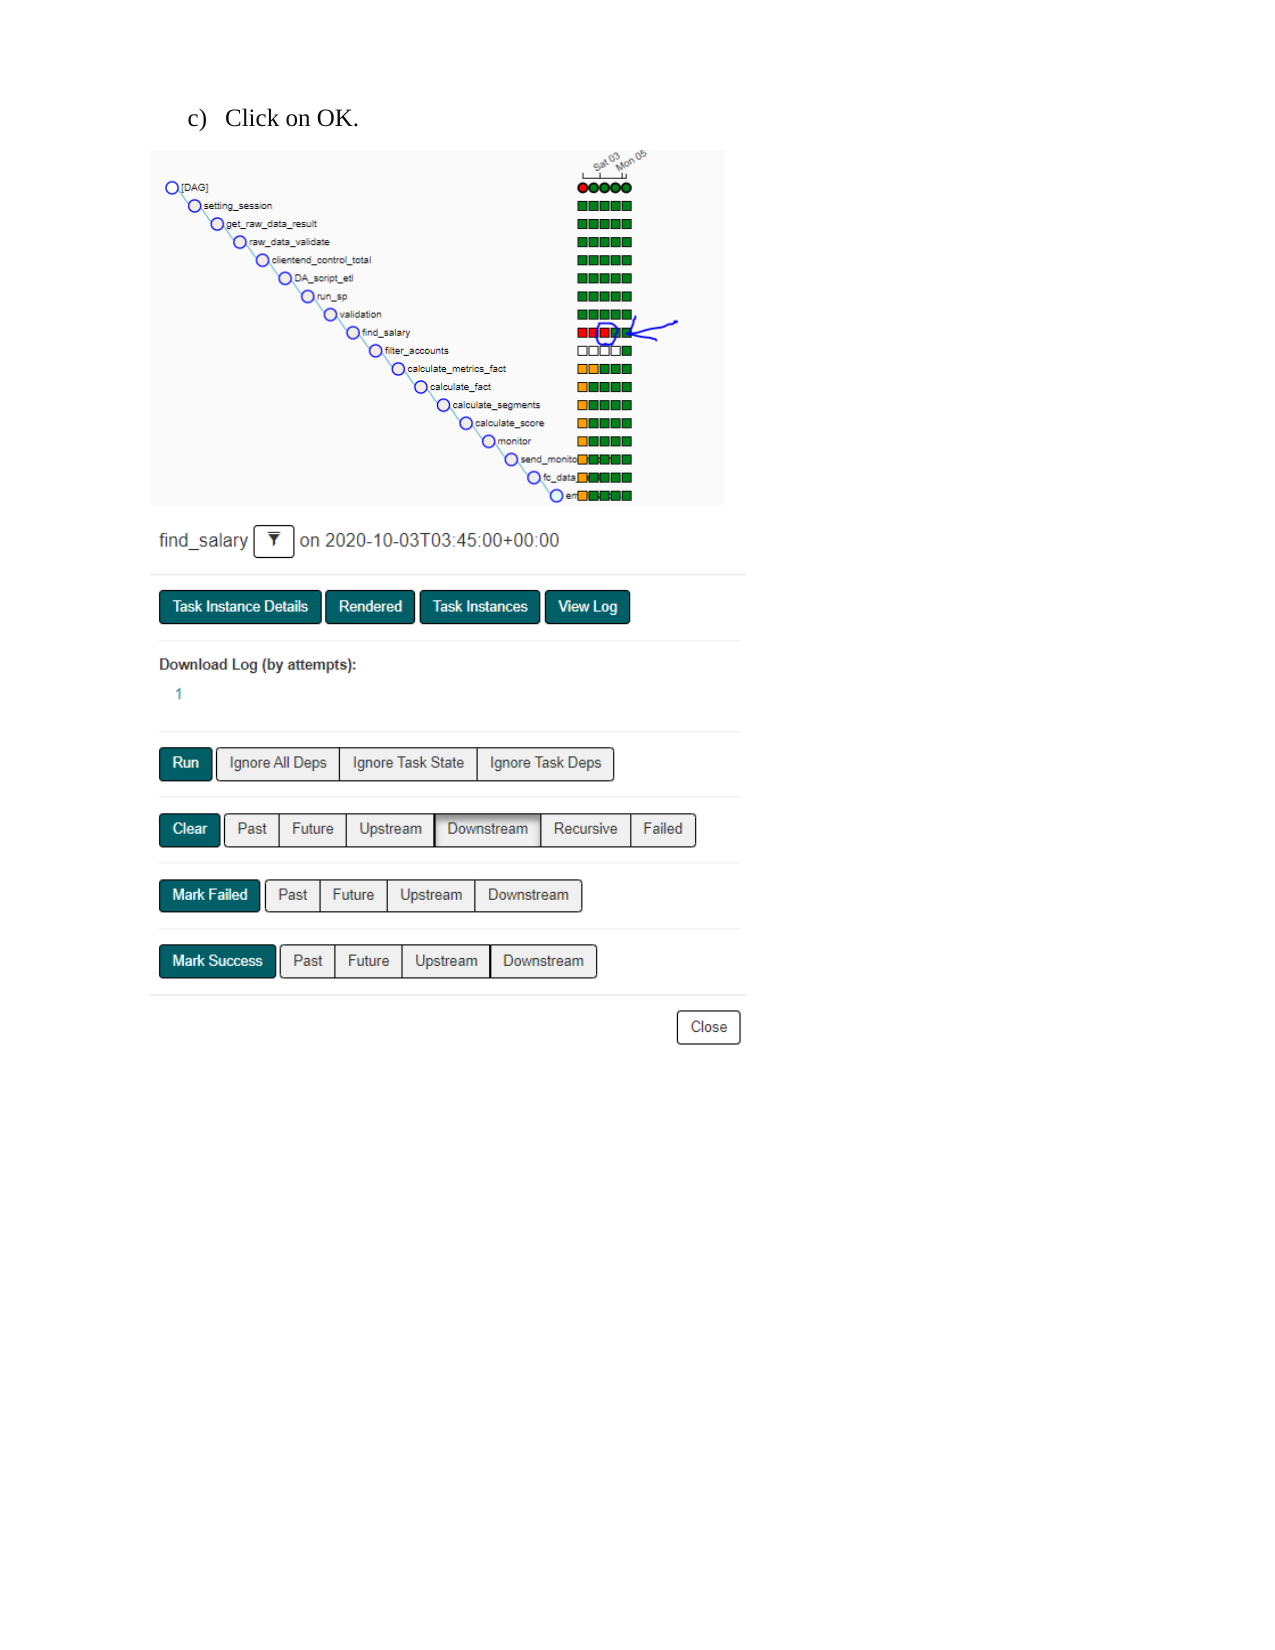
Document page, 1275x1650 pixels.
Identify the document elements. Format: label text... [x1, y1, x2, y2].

picture [150, 150, 725, 505]
picture [150, 523, 746, 1050]
list Click on OK. [187, 103, 1125, 132]
